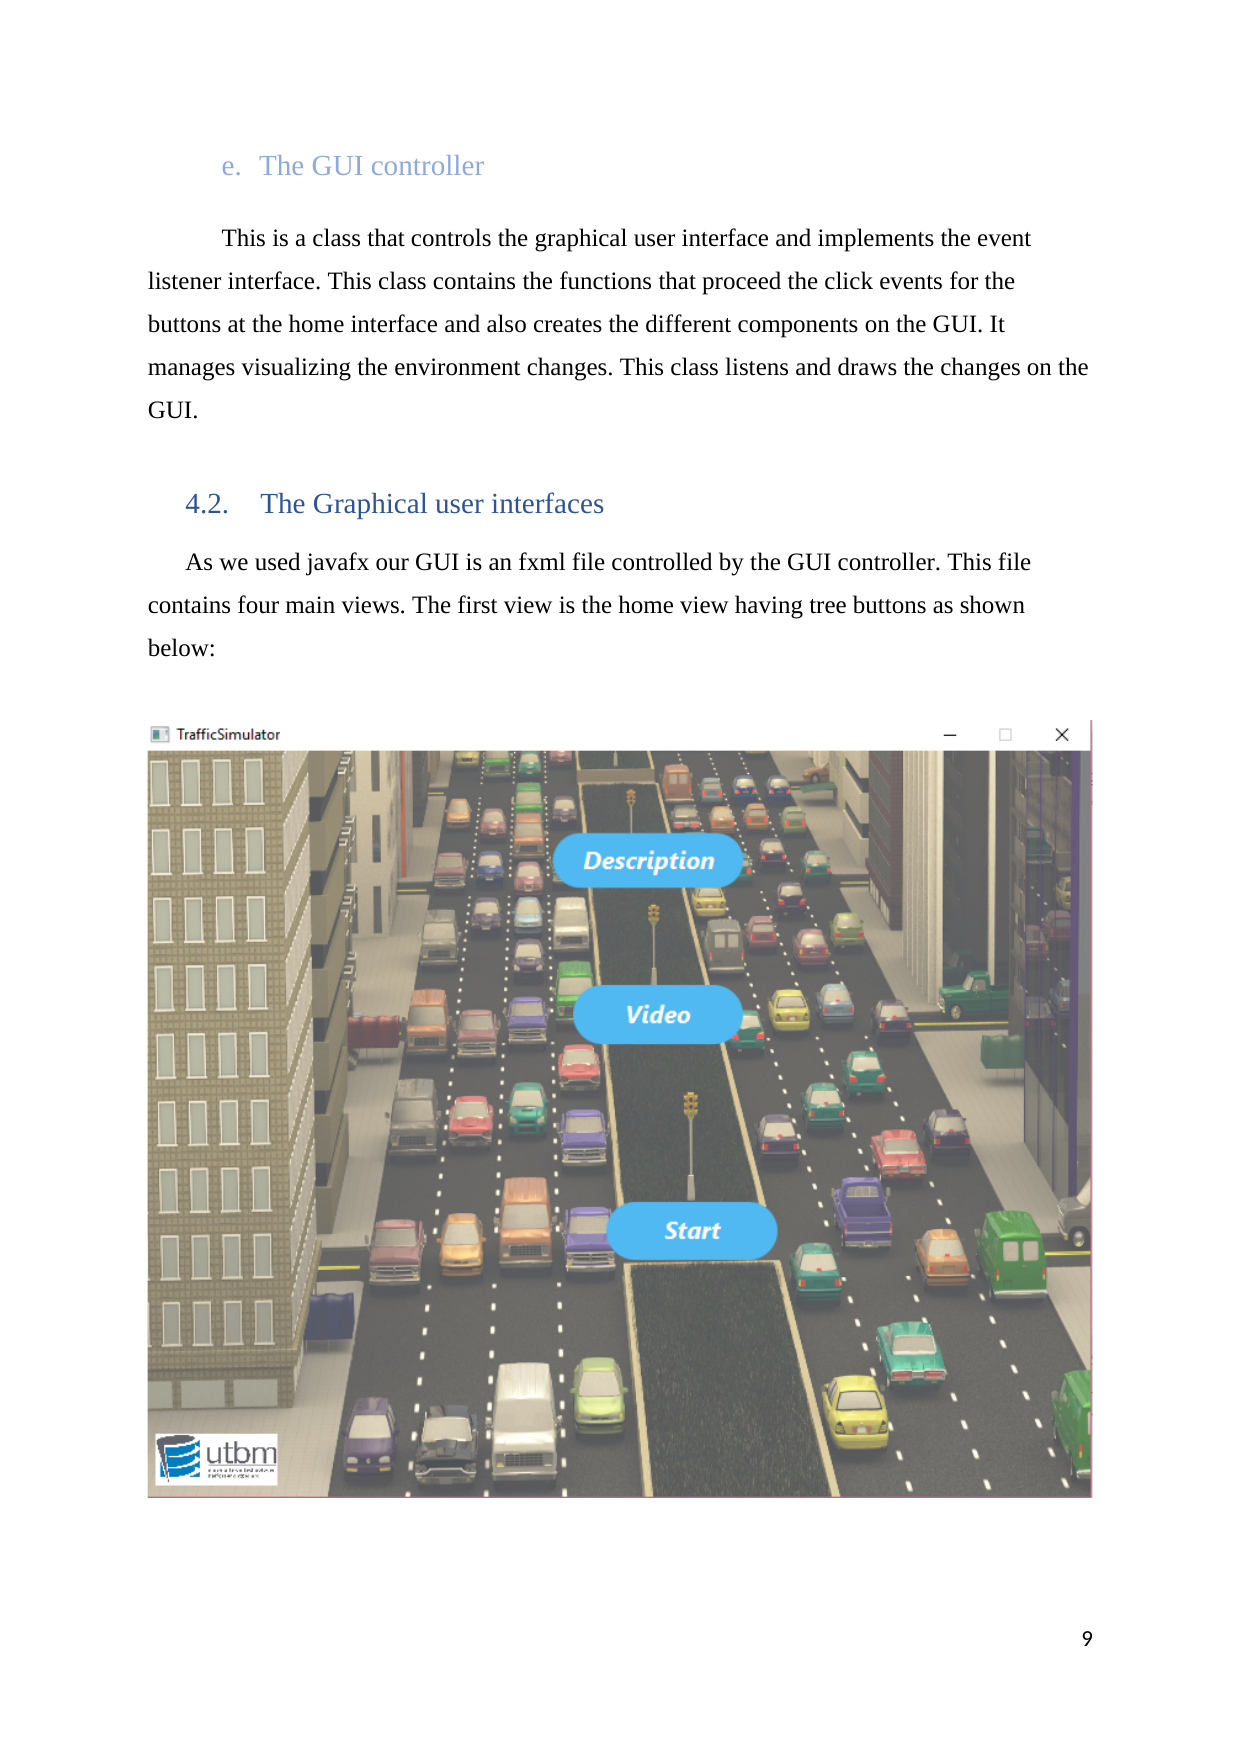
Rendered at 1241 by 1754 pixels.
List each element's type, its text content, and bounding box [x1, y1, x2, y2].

text This is a class that controls the graphical user interface and implements the event listener interface. This class contains the functions that proceed the click events for the buttons at the home interface and also creates the different components on the GUI. It manages visualizing the environment changes. This class listens and draws the changes on the GUI. [148, 223, 1093, 424]
list The GUI controller [221, 148, 1093, 181]
text As we used javafx our GUI is an fxml file controlled by the GUI controller. This file contains four main views. The first view is the home view having tree buttons as shown below: [148, 547, 1093, 662]
subtitle The Graphical user interfaces [185, 486, 1093, 519]
picture [147, 720, 1093, 1498]
